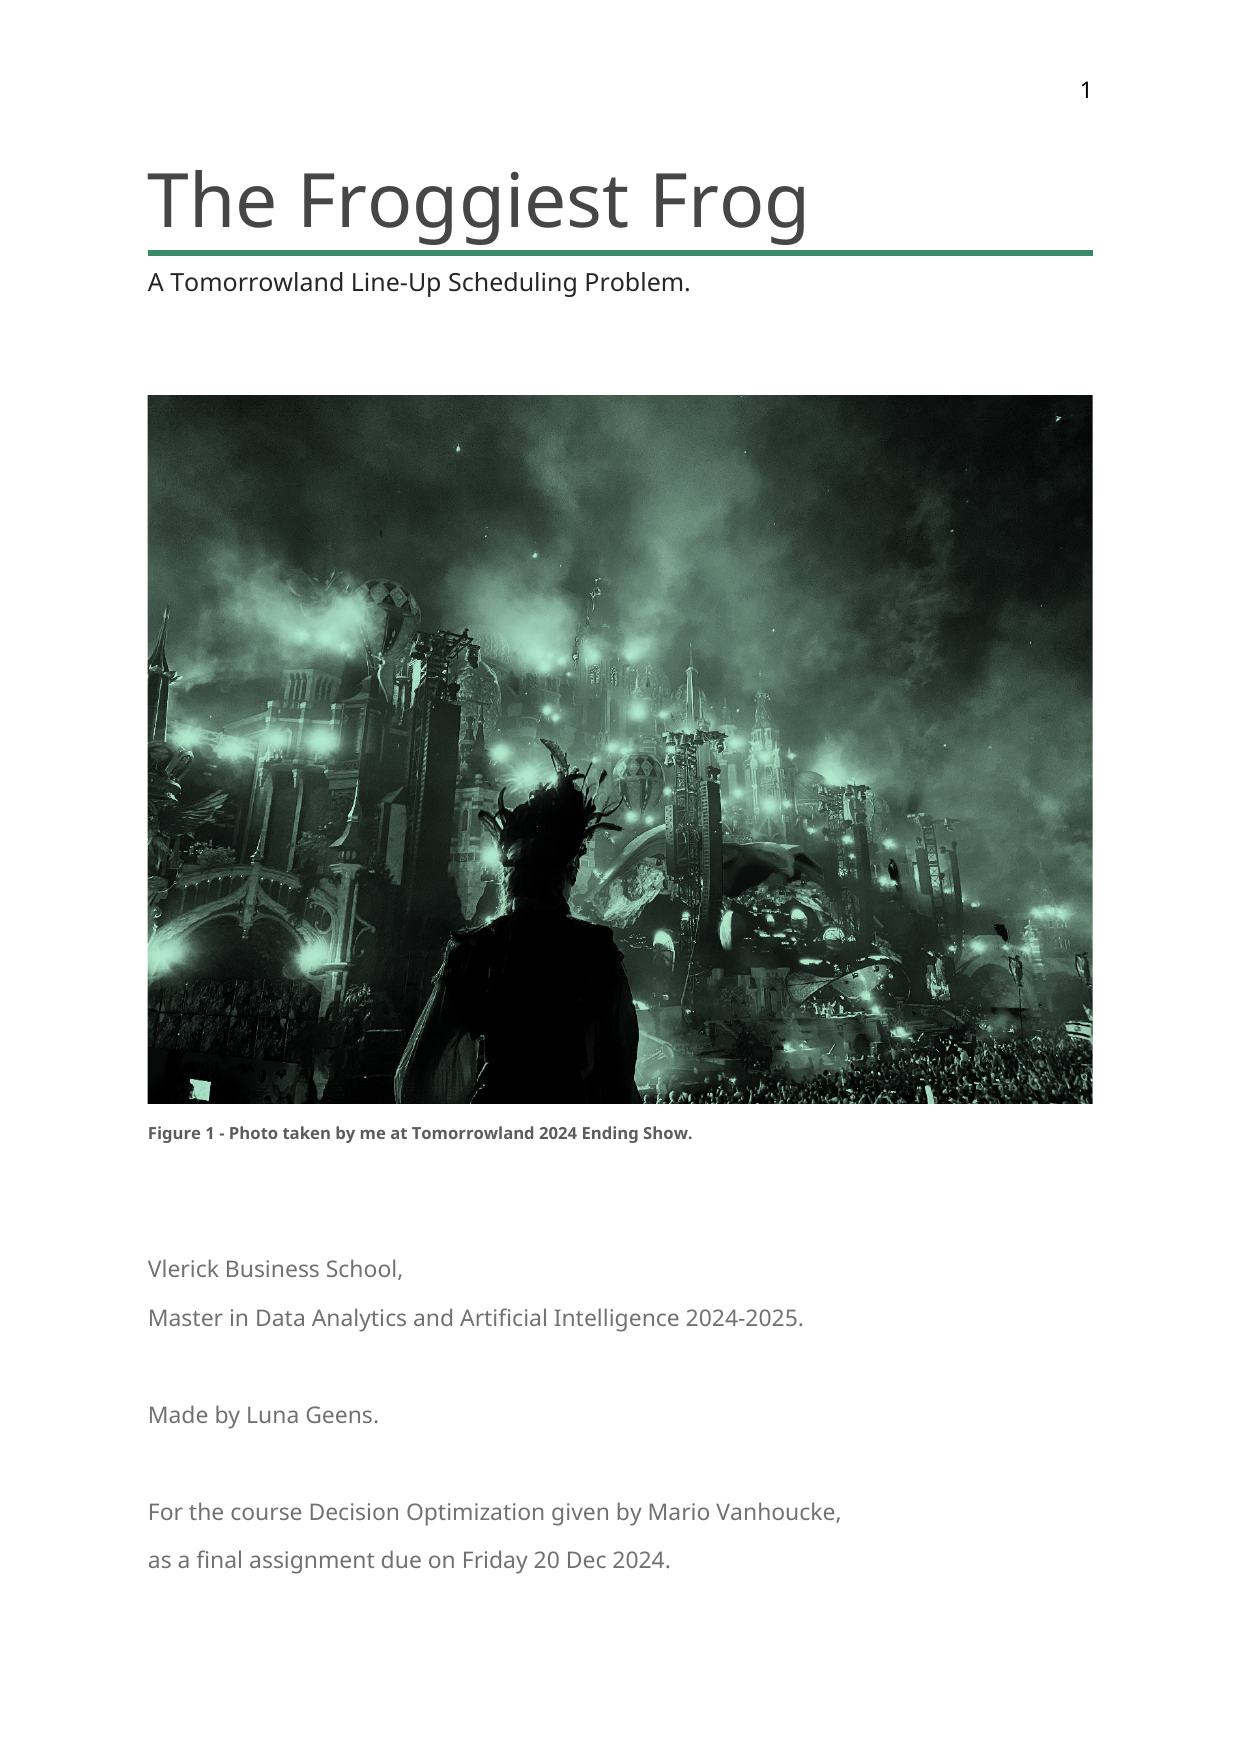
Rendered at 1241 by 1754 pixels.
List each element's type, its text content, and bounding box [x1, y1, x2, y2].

text as a final assignment due on Friday 20 Dec 2024. [148, 1544, 1093, 1575]
text Made by Luna Geens. [148, 1399, 1093, 1430]
title The Froggiest Frog [148, 148, 1093, 250]
text For the course Decision Optimization given by Mario Vanhoucke, [148, 1496, 1093, 1527]
text A Tomorrowland Line-Up Scheduling Problem. [148, 256, 1093, 298]
text Vlerick Business School, [148, 1253, 1093, 1284]
text Figure 1 - Photo taken by me at Tomorrowland 2024 Ending Show. [148, 1121, 1093, 1144]
text Master in Data Analytics and Artificial Intelligence 2024-2025. [148, 1302, 1093, 1333]
